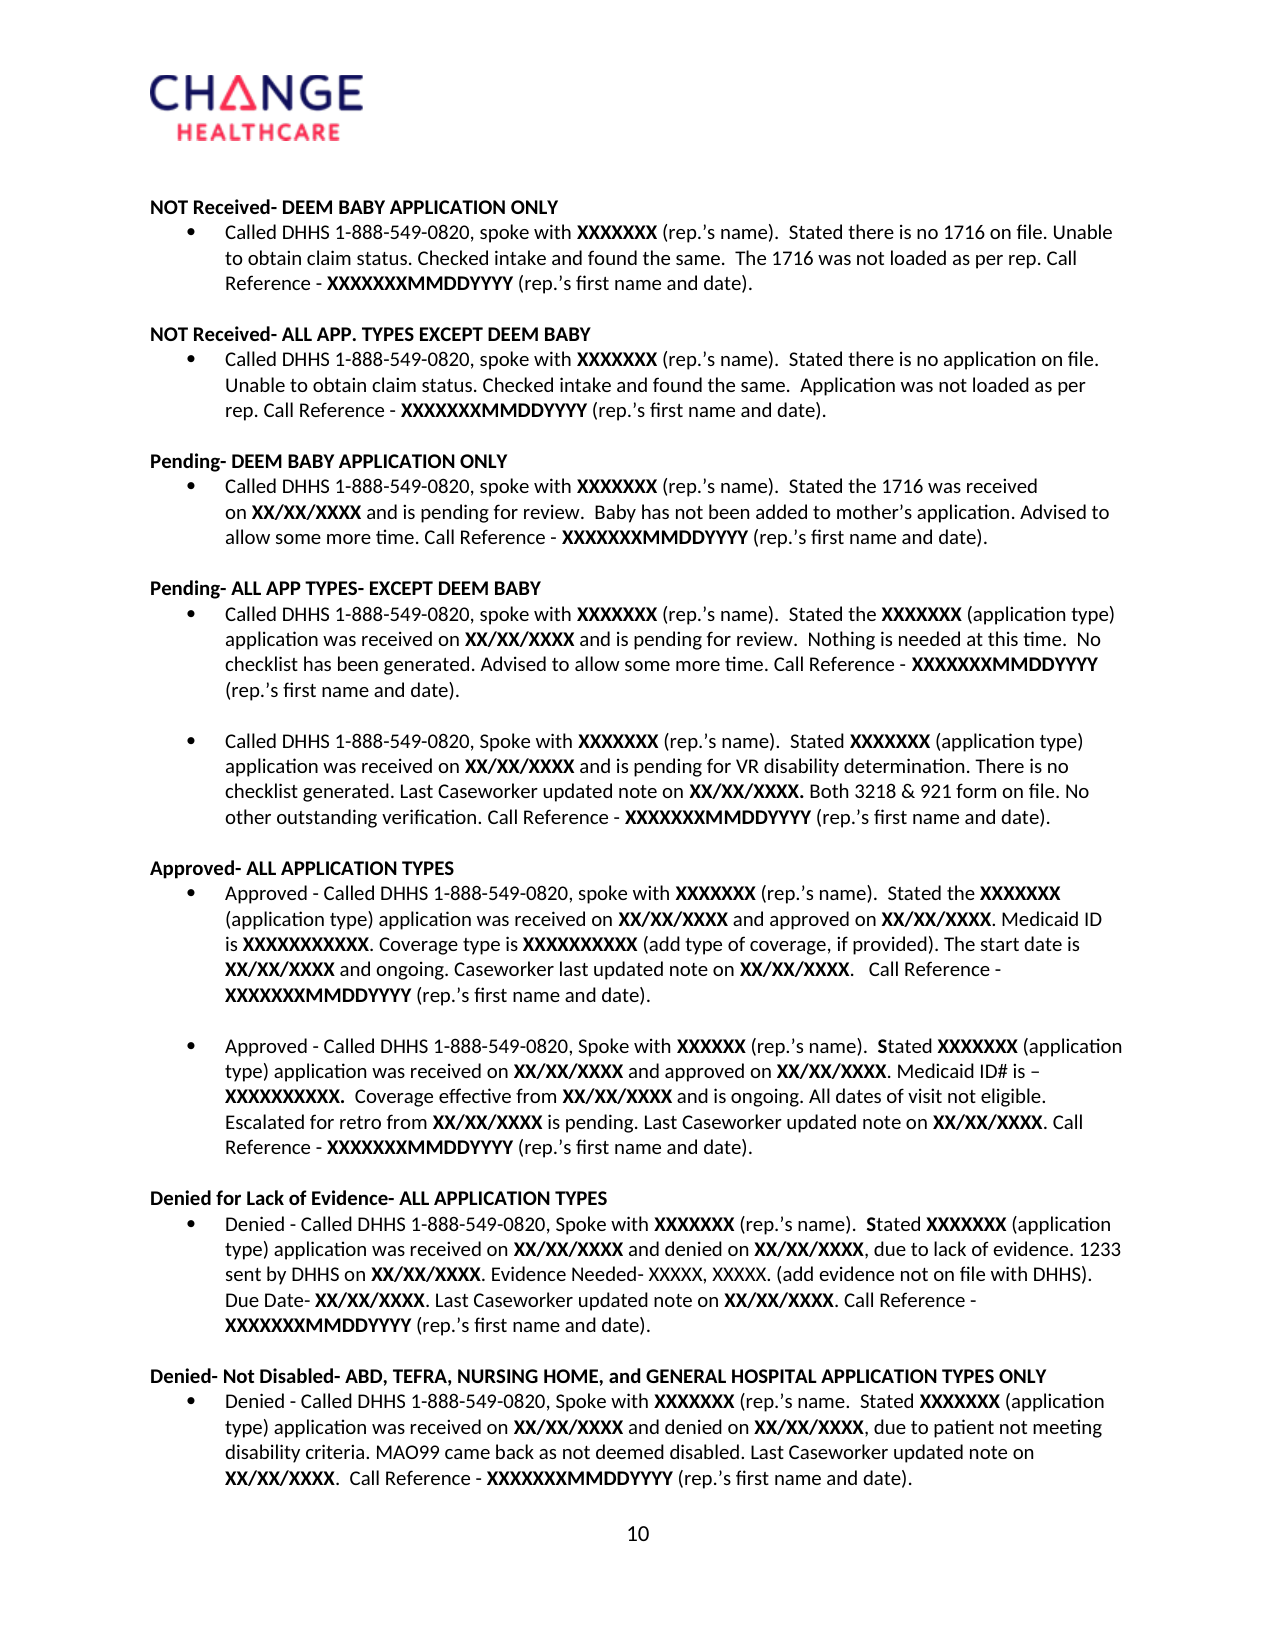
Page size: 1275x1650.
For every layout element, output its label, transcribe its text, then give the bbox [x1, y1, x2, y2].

list Called DHHS 1-888-549-0820, spoke with XXXXXXX (rep.’s name). Stated there is no 1716 on file. Unable to obtain claim status. Checked intake and found the same. The 1716 was not loaded as per rep. Call Reference - XXXXXXXMMDDYYYY (rep.’s first name and date). [187, 219, 1125, 296]
text NOT Received- ALL APP. TYPES EXCEPT DEEM BABY [150, 321, 1125, 347]
text Pending- ALL APP TYPES- EXCEPT DEEM BABY [150, 575, 1125, 601]
picture [150, 75, 363, 141]
text Denied for Lack of Evidence- ALL APPLICATION TYPES [150, 1185, 1125, 1211]
text Pending- DEEM BABY APPLICATION ONLY [150, 448, 1125, 474]
list Denied - Called DHHS 1-888-549-0820, Spoke with XXXXXXX (rep.’s name. Stated XXXXXXX (application type) application was received on XX/XX/XXXX and denied on XX/XX/XXXX, due to patient not meeting disability criteria. MAO99 came back as not deemed disabled. Last Caseworker updated note on XX/XX/XXXX. Call Reference - XXXXXXXMMDDYYYY (rep.’s first name and date). [187, 1389, 1125, 1490]
text NOT Received- DEEM BABY APPLICATION ONLY [150, 194, 1125, 219]
list Called DHHS 1-888-549-0820, spoke with XXXXXXX (rep.’s name). Stated the 1716 was received on XX/XX/XXXX and is pending for review. Baby has not been added to mother’s application. Advised to allow some more time. Call Reference - XXXXXXXMMDDYYYY (rep.’s first name and date). [187, 474, 1125, 550]
list Called DHHS 1-888-549-0820, spoke with XXXXXXX (rep.’s name). Stated the XXXXXXX (application type) application was received on XX/XX/XXXX and is pending for review. Nothing is needed at this time. No checklist has been generated. Advised to allow some more time. Call Reference - XXXXXXXMMDDYYYY (rep.’s first name and date). [187, 601, 1125, 702]
text Approved- ALL APPLICATION TYPES [150, 855, 1125, 880]
list Called DHHS 1-888-549-0820, spoke with XXXXXXX (rep.’s name). Stated there is no application on file. Unable to obtain claim status. Checked intake and found the same. Application was not loaded as per rep. Call Reference - XXXXXXXMMDDYYYY (rep.’s first name and date). [187, 347, 1125, 423]
list Approved - Called DHHS 1-888-549-0820, Spoke with XXXXXX (rep.’s name). Stated XXXXXXX (application type) application was received on XX/XX/XXXX and approved on XX/XX/XXXX. Medicaid ID# is – XXXXXXXXXX. Coverage effective from XX/XX/XXXX and is ongoing. All dates of visit not eligible. Escalated for retro from XX/XX/XXXX is pending. Last Caseworker updated note on XX/XX/XXXX. Call Reference - XXXXXXXMMDDYYYY (rep.’s first name and date). [187, 1033, 1125, 1160]
list Called DHHS 1-888-549-0820, Spoke with XXXXXXX (rep.’s name). Stated XXXXXXX (application type) application was received on XX/XX/XXXX and is pending for VR disability determination. There is no checklist generated. Last Caseworker updated note on XX/XX/XXXX. Both 3218 & 921 form on file. No other outstanding verification. Call Reference - XXXXXXXMMDDYYYY (rep.’s first name and date). [187, 728, 1125, 829]
list Denied - Called DHHS 1-888-549-0820, Spoke with XXXXXXX (rep.’s name). Stated XXXXXXX (application type) application was received on XX/XX/XXXX and denied on XX/XX/XXXX, due to lack of evidence. 1233 sent by DHHS on XX/XX/XXXX. Evidence Needed- XXXXX, XXXXX. (add evidence not on file with DHHS). Due Date- XX/XX/XXXX. Last Caseworker updated note on XX/XX/XXXX. Call Reference - XXXXXXXMMDDYYYY (rep.’s first name and date). [187, 1211, 1125, 1338]
text Denied- Not Disabled- ABD, TEFRA, NURSING HOME, and GENERAL HOSPITAL APPLICATION TYPES ONLY [150, 1363, 1125, 1389]
list Approved - Called DHHS 1-888-549-0820, spoke with XXXXXXX (rep.’s name). Stated the XXXXXXX (application type) application was received on XX/XX/XXXX and approved on XX/XX/XXXX. Medicaid ID is XXXXXXXXXXX. Coverage type is XXXXXXXXXX (add type of coverage, if provided). The start date is XX/XX/XXXX and ongoing. Caseworker last updated note on XX/XX/XXXX. Call Reference - XXXXXXXMMDDYYYY (rep.’s first name and date). [187, 880, 1125, 1007]
